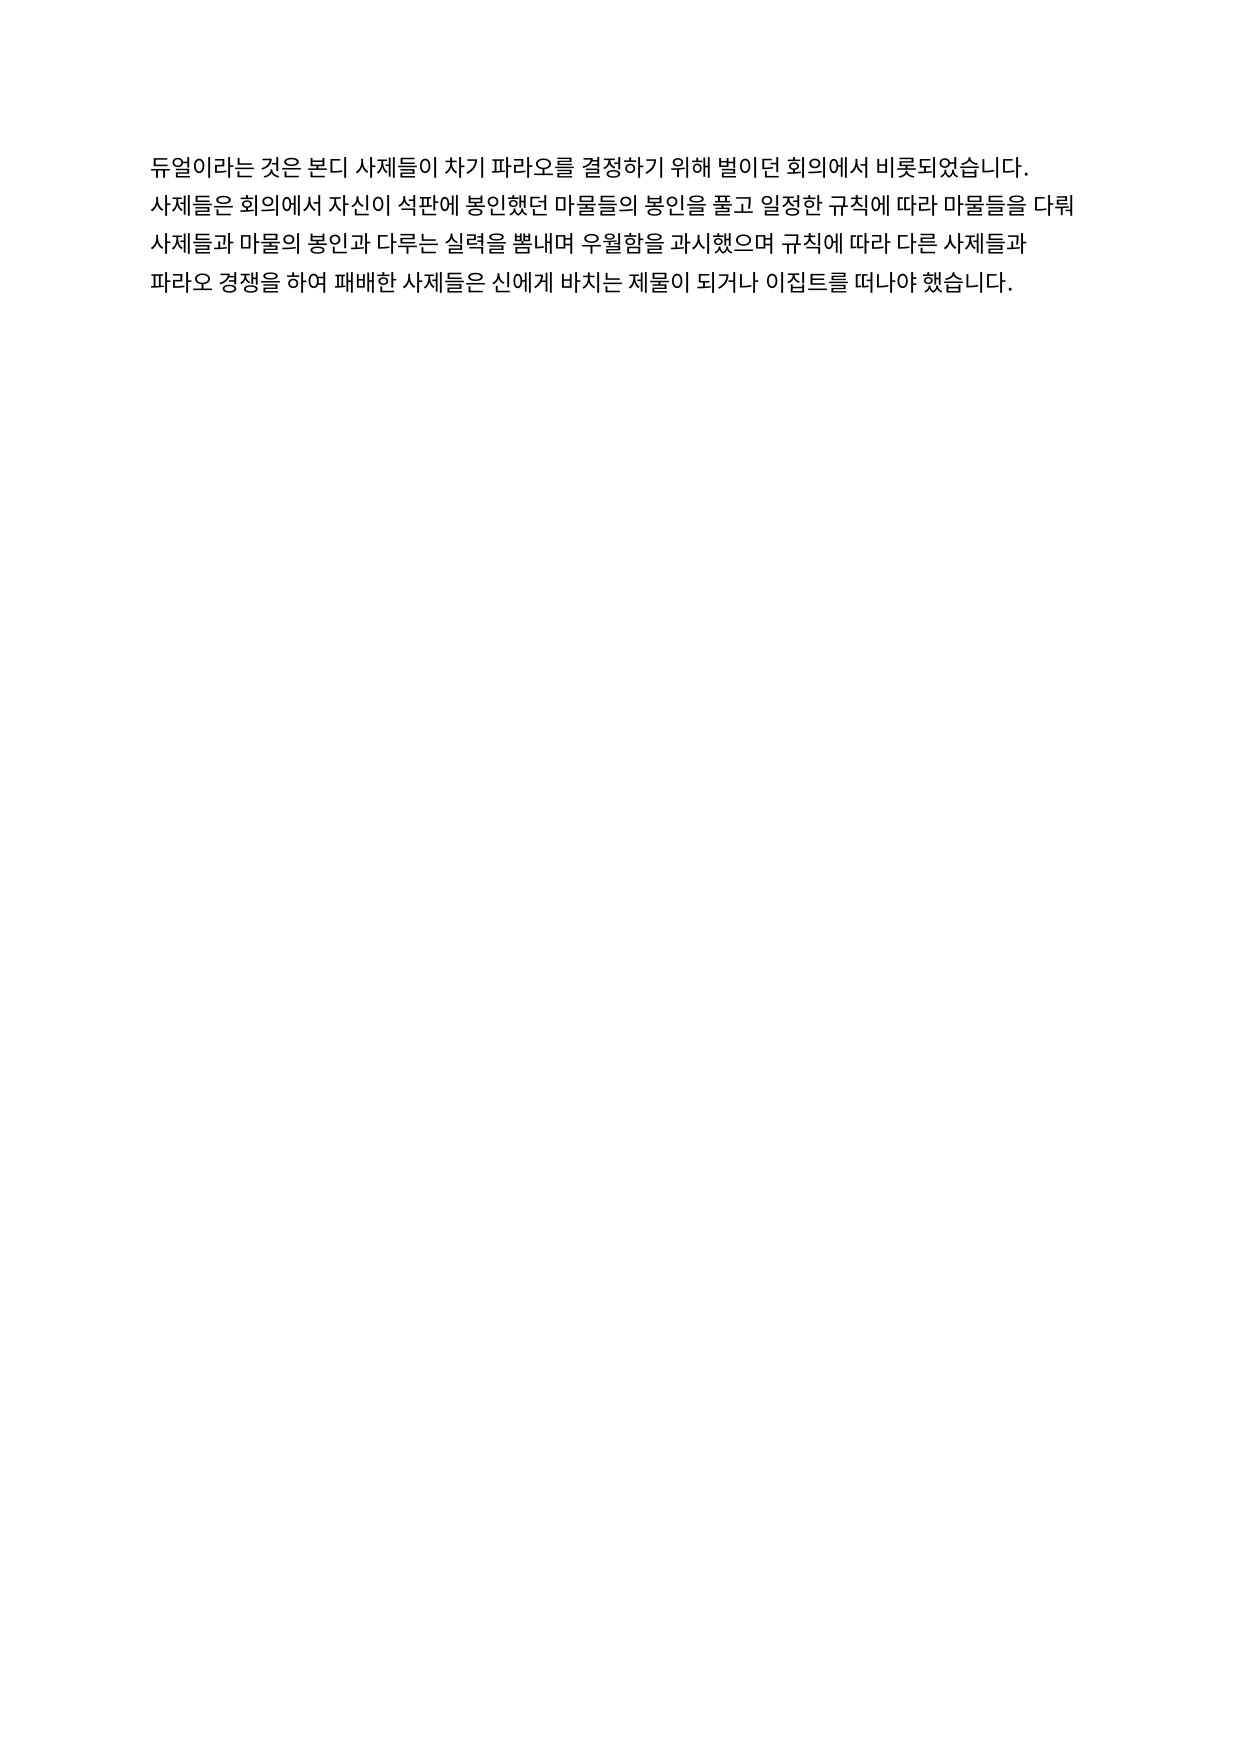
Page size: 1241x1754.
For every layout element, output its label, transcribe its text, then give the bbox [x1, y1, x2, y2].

text 듀얼이라는 것은 본디 사제들이 차기 파라오를 결정하기 위해 벌이던 회의에서 비롯되었습니다. [150, 150, 1090, 183]
text 사제들은 회의에서 자신이 석판에 봉인했던 마물들의 봉인을 풀고 일정한 규칙에 따라 마물들을 다뤄 사제들과 마물의 봉인과 다루는 실력을 뽐내며 우월함을 과시했으며 규칙에 따라 다른 사제들과 파라오 경쟁을 하여 패배한 사제들은 신에게 바치는 제물이 되거나 이집트를 떠나야 했습니다. [150, 188, 1090, 298]
